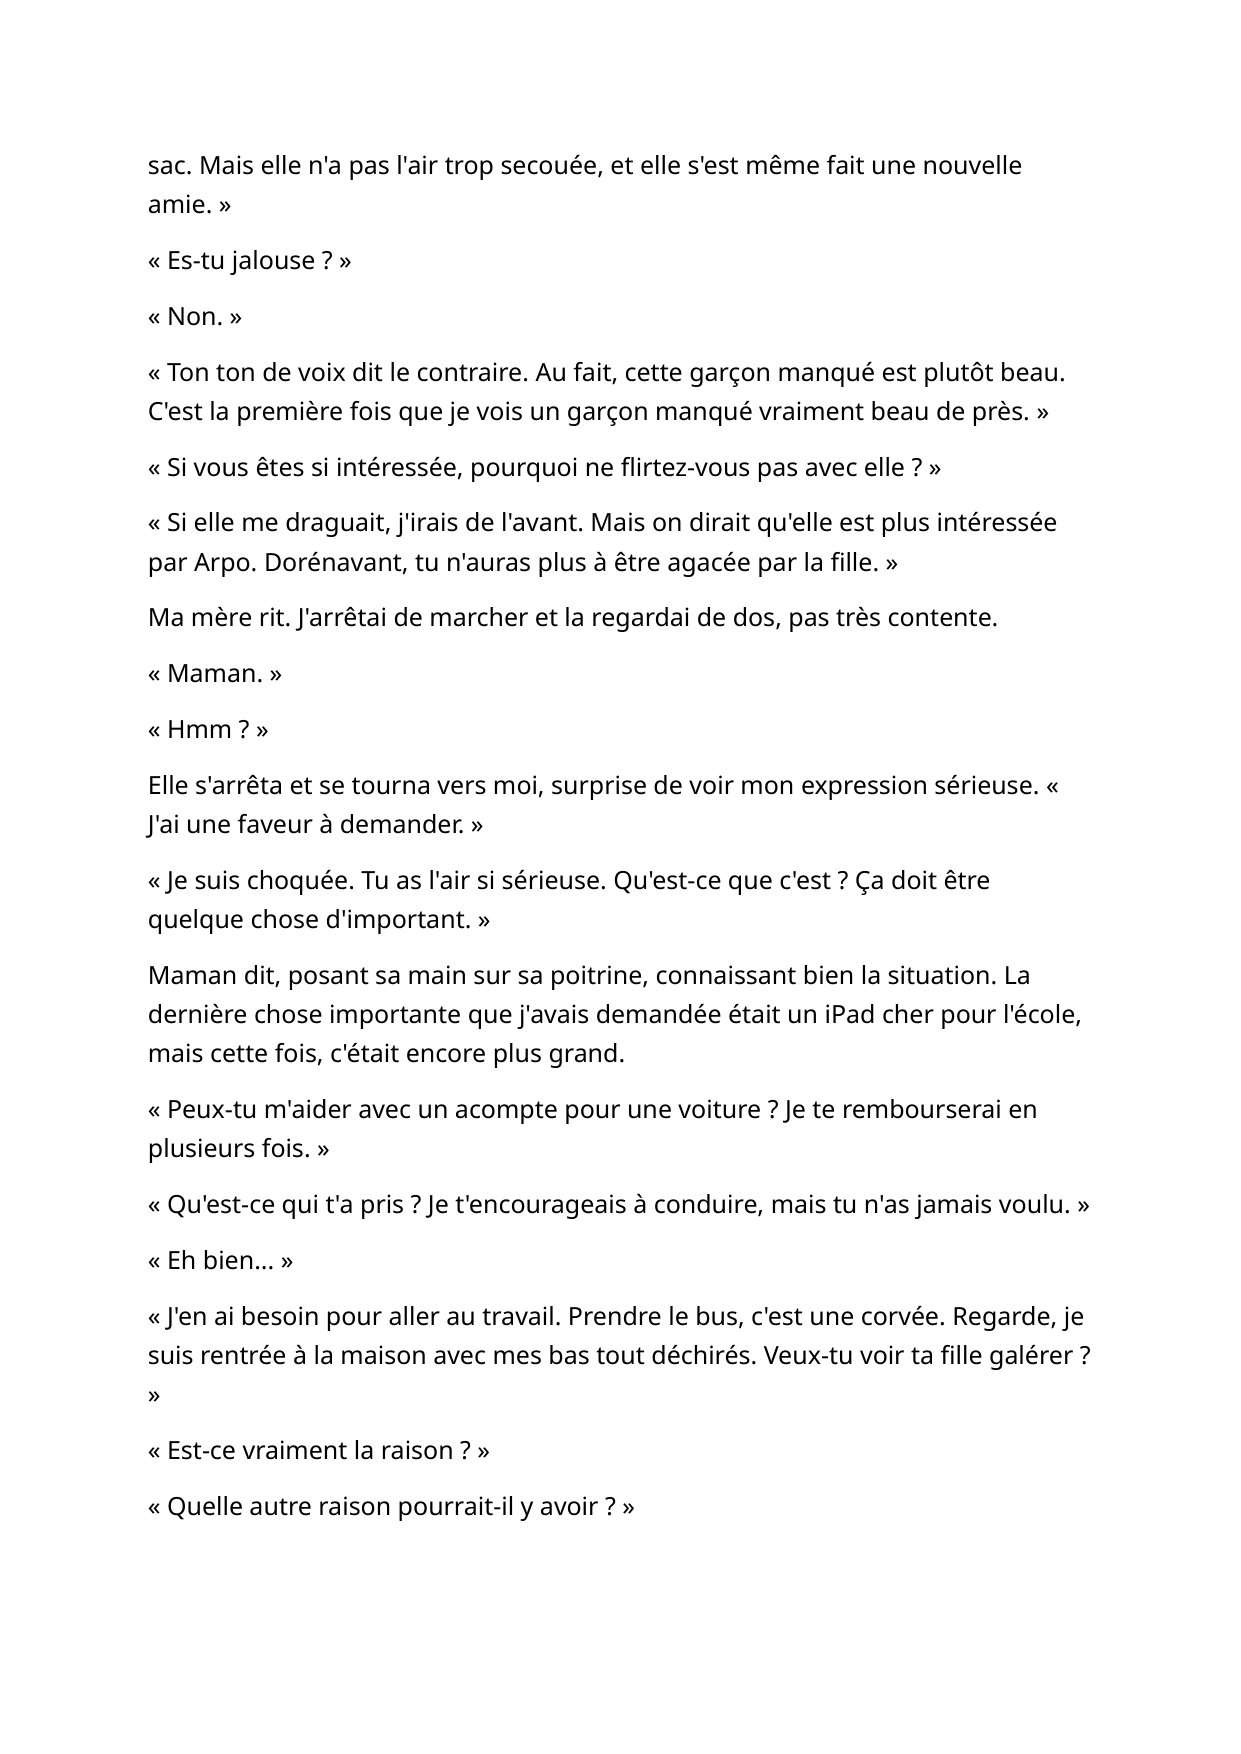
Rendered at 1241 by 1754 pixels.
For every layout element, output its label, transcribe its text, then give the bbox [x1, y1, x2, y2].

text « Je suis choquée. Tu as l'air si sérieuse. Qu'est-ce que c'est ? Ça doit être quelque chose d'important. » [148, 863, 1093, 936]
text « J'en ai besoin pour aller au travail. Prendre le bus, c'est une corvée. Regarde, je suis rentrée à la maison avec mes bas tout déchirés. Veux-tu voir ta fille galérer ? » [148, 1298, 1093, 1411]
text « Maman. » [148, 656, 1093, 690]
text « Quelle autre raison pourrait-il y avoir ? » [148, 1488, 1093, 1522]
text « Eh bien... » [148, 1243, 1093, 1277]
text « Es-tu jalouse ? » [148, 243, 1093, 277]
text Ma mère rit. J'arrêtai de marcher et la regardai de dos, pas très contente. [148, 600, 1093, 634]
text « Ton ton de voix dit le contraire. Au fait, cette garçon manqué est plutôt beau. C'est la première fois que je vois un garçon manqué vraiment beau de près. » [148, 354, 1093, 427]
text « Si elle me draguait, j'irais de l'avant. Mais on dirait qu'elle est plus intéressée par Arpo. Dorénavant, tu n'auras plus à être agacée par la fille. » [148, 505, 1093, 578]
text Elle s'arrêta et se tourna vers moi, surprise de voir mon expression sérieuse. « J'ai une faveur à demander. » [148, 768, 1093, 841]
text « Qu'est-ce qui t'a pris ? Je t'encourageais à conduire, mais tu n'as jamais voulu. » [148, 1187, 1093, 1221]
text « Si vous êtes si intéressée, pourquoi ne flirtez-vous pas avec elle ? » [148, 449, 1093, 483]
text « Peux-tu m'aider avec un acompte pour une voiture ? Je te rembourserai en plusieurs fois. » [148, 1092, 1093, 1165]
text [148, 148, 1093, 221]
text Maman dit, posant sa main sur sa poitrine, connaissant bien la situation. La dernière chose importante que j'avais demandée était un iPad cher pour l'école, mais cette fois, c'était encore plus grand. [148, 958, 1093, 1070]
text « Non. » [148, 298, 1093, 332]
text « Est-ce vraiment la raison ? » [148, 1433, 1093, 1467]
text « Hmm ? » [148, 712, 1093, 746]
